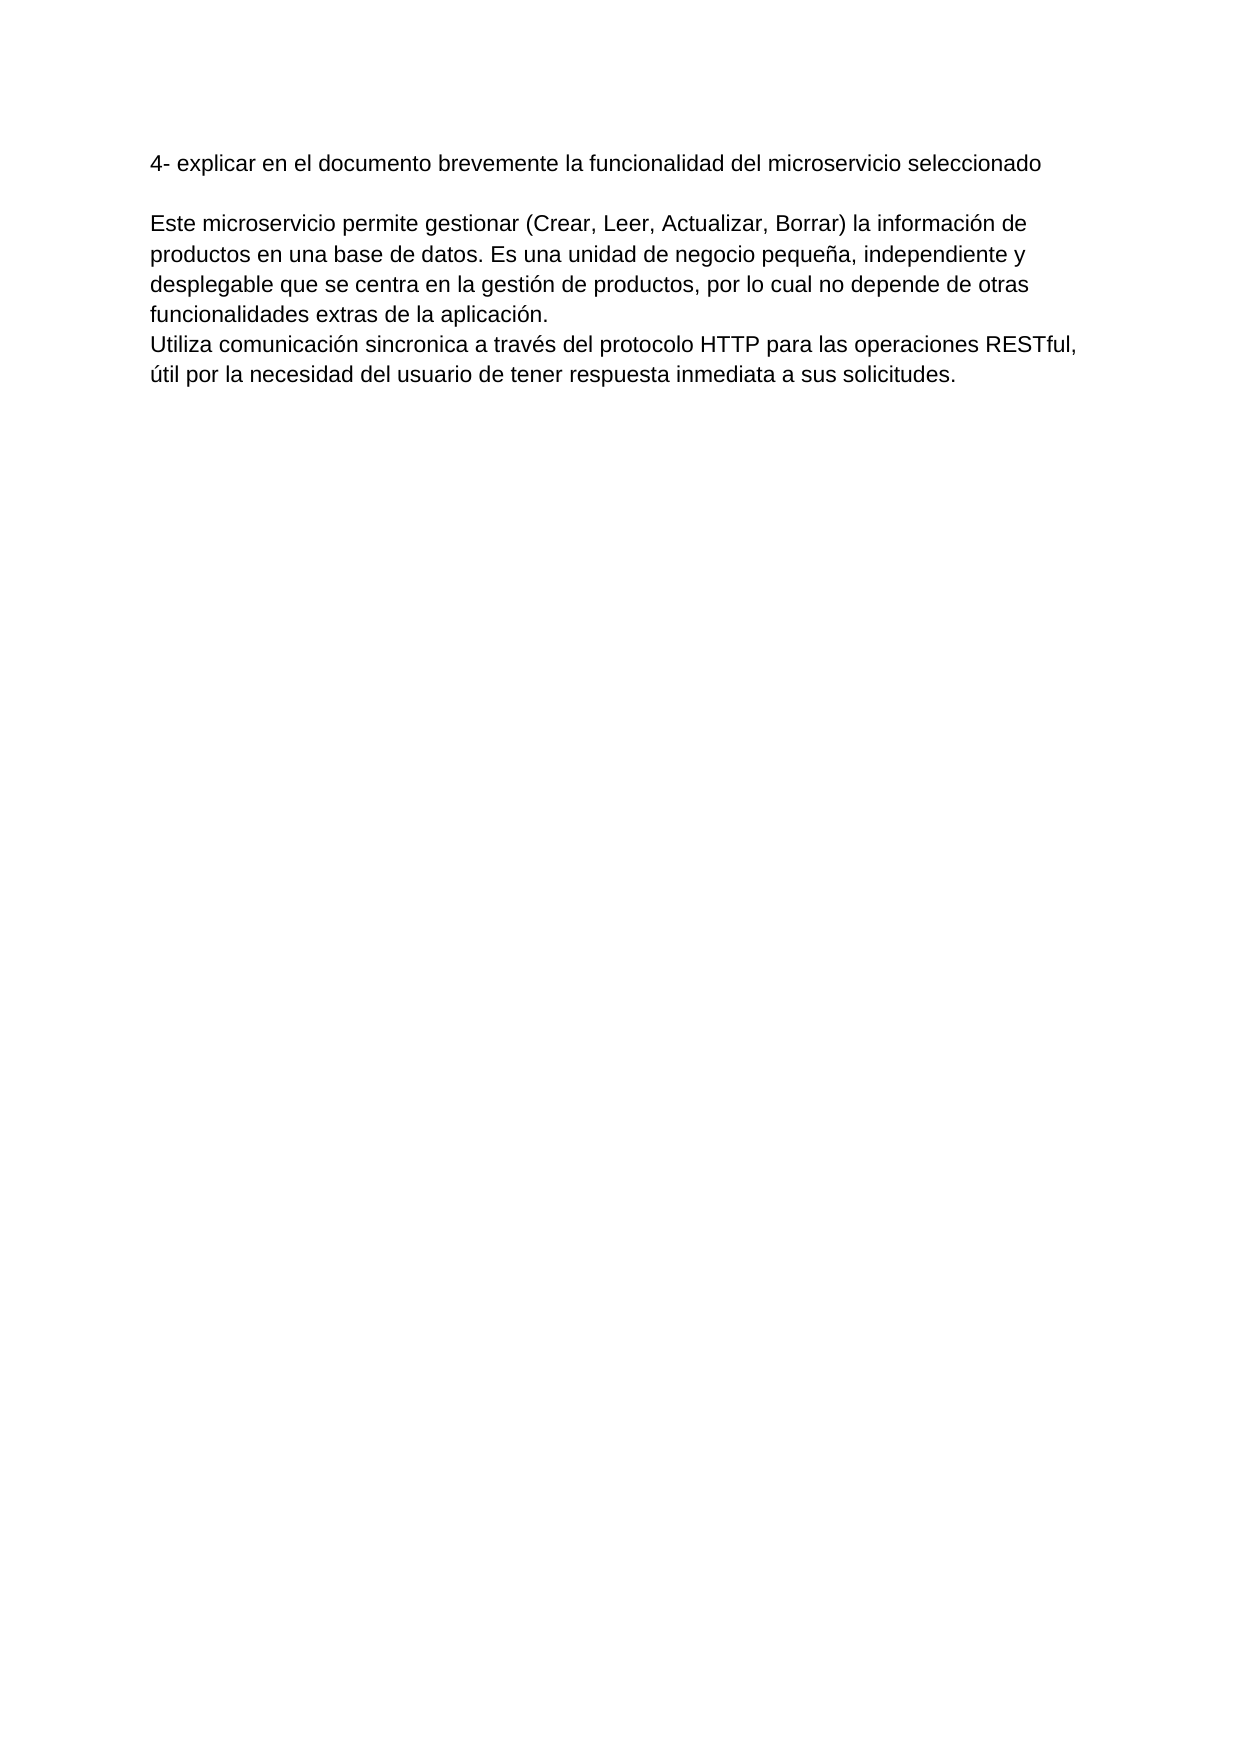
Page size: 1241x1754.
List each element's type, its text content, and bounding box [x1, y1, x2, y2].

text 4- explicar en el documento brevemente la funcionalidad del microservicio seleccionado [150, 150, 1090, 176]
text Este microservicio permite gestionar (Crear, Leer, Actualizar, Borrar) la información de productos en una base de datos. Es una unidad de negocio pequeña, independiente y desplegable que se centra en la gestión de productos, por lo cual no depende de otras funcionalidades extras de la aplicación. [150, 210, 1090, 327]
text Utiliza comunicación sincronica a través del protocolo HTTP para las operaciones RESTful, útil por la necesidad del usuario de tener respuesta inmediata a sus solicitudes. [150, 331, 1090, 388]
